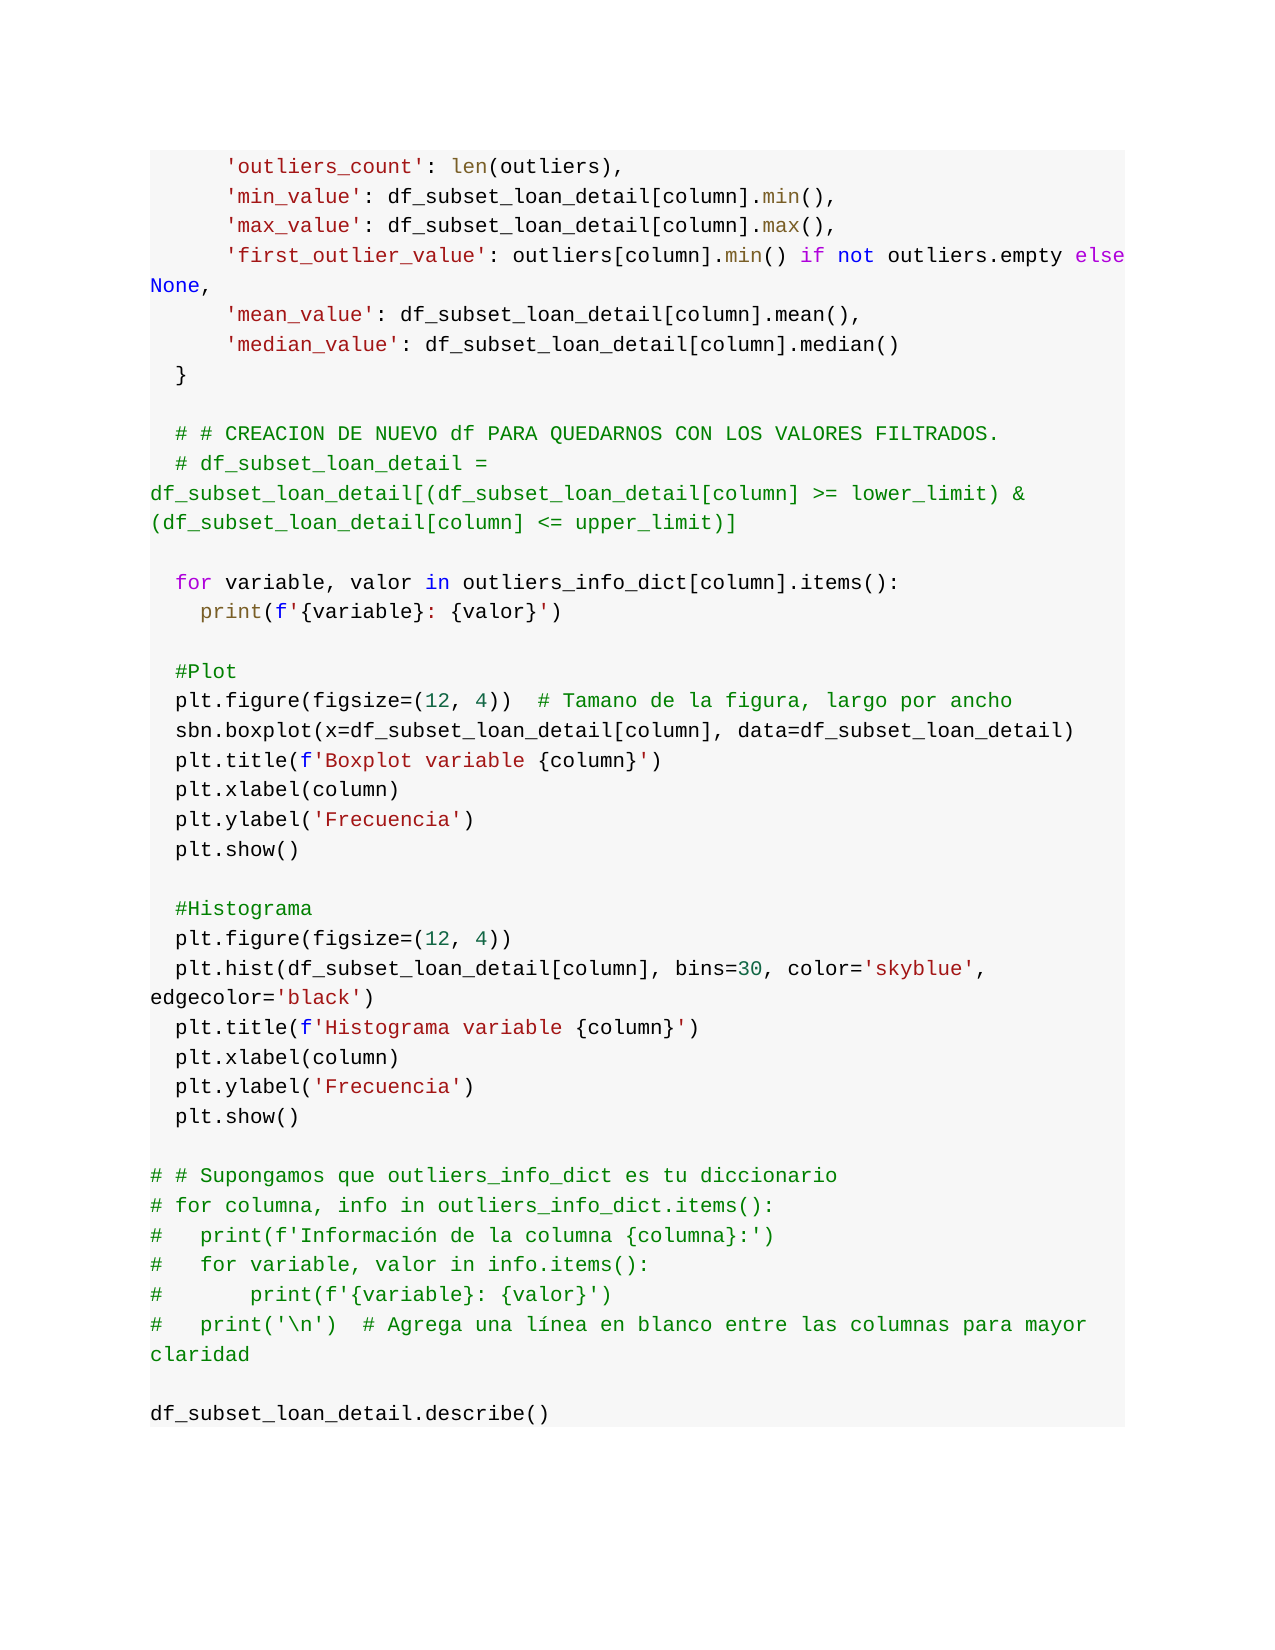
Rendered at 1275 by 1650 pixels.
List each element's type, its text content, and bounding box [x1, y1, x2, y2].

text plt.title(f'Boxplot variable {column}') [150, 744, 1125, 773]
text plt.xlabel(column) [150, 1041, 1125, 1070]
text 'max_value': df_subset_loan_detail[column].max(), [150, 209, 1125, 239]
text # for variable, valor in info.items(): [150, 1248, 1125, 1278]
text df_subset_loan_detail.describe() [150, 1397, 1125, 1427]
text # print(f'{variable}: {valor}') [150, 1278, 1125, 1308]
text 'min_value': df_subset_loan_detail[column].min(), [150, 180, 1125, 209]
text #Histograma [150, 892, 1125, 922]
text # for columna, info in outliers_info_dict.items(): [150, 1189, 1125, 1219]
text plt.show() [150, 833, 1125, 862]
text 'median_value': df_subset_loan_detail[column].median() [150, 328, 1125, 358]
text # # Supongamos que outliers_info_dict es tu diccionario [150, 1159, 1125, 1189]
text plt.hist(df_subset_loan_detail[column], bins=30, color='skyblue', edgecolor='black') [150, 952, 1125, 1011]
text # print(f'Información de la columna {columna}:') [150, 1219, 1125, 1248]
text plt.show() [150, 1100, 1125, 1130]
text sbn.boxplot(x=df_subset_loan_detail[column], data=df_subset_loan_detail) [150, 714, 1125, 744]
text for variable, valor in outliers_info_dict[column].items(): [150, 566, 1125, 595]
text plt.xlabel(column) [150, 773, 1125, 803]
text # df_subset_loan_detail = df_subset_loan_detail[(df_subset_loan_detail[column] >= lower_limit) & (df_subset_loan_detail[column] <= upper_limit)] [150, 447, 1125, 536]
text print(f'{variable}: {valor}') [150, 595, 1125, 625]
text } [150, 358, 1125, 387]
text 'first_outlier_value': outliers[column].min() if not outliers.empty else None, [150, 239, 1125, 298]
text plt.ylabel('Frecuencia') [150, 803, 1125, 833]
text plt.figure(figsize=(12, 4)) [150, 922, 1125, 952]
text plt.ylabel('Frecuencia') [150, 1070, 1125, 1100]
text 'outliers_count': len(outliers), [150, 150, 1125, 180]
text 'mean_value': df_subset_loan_detail[column].mean(), [150, 298, 1125, 328]
text # # CREACION DE NUEVO df PARA QUEDARNOS CON LOS VALORES FILTRADOS. [150, 417, 1125, 447]
text # print('\n') # Agrega una línea en blanco entre las columnas para mayor claridad [150, 1308, 1125, 1367]
text plt.title(f'Histograma variable {column}') [150, 1011, 1125, 1041]
text plt.figure(figsize=(12, 4)) # Tamano de la figura, largo por ancho [150, 684, 1125, 714]
text #Plot [150, 655, 1125, 684]
